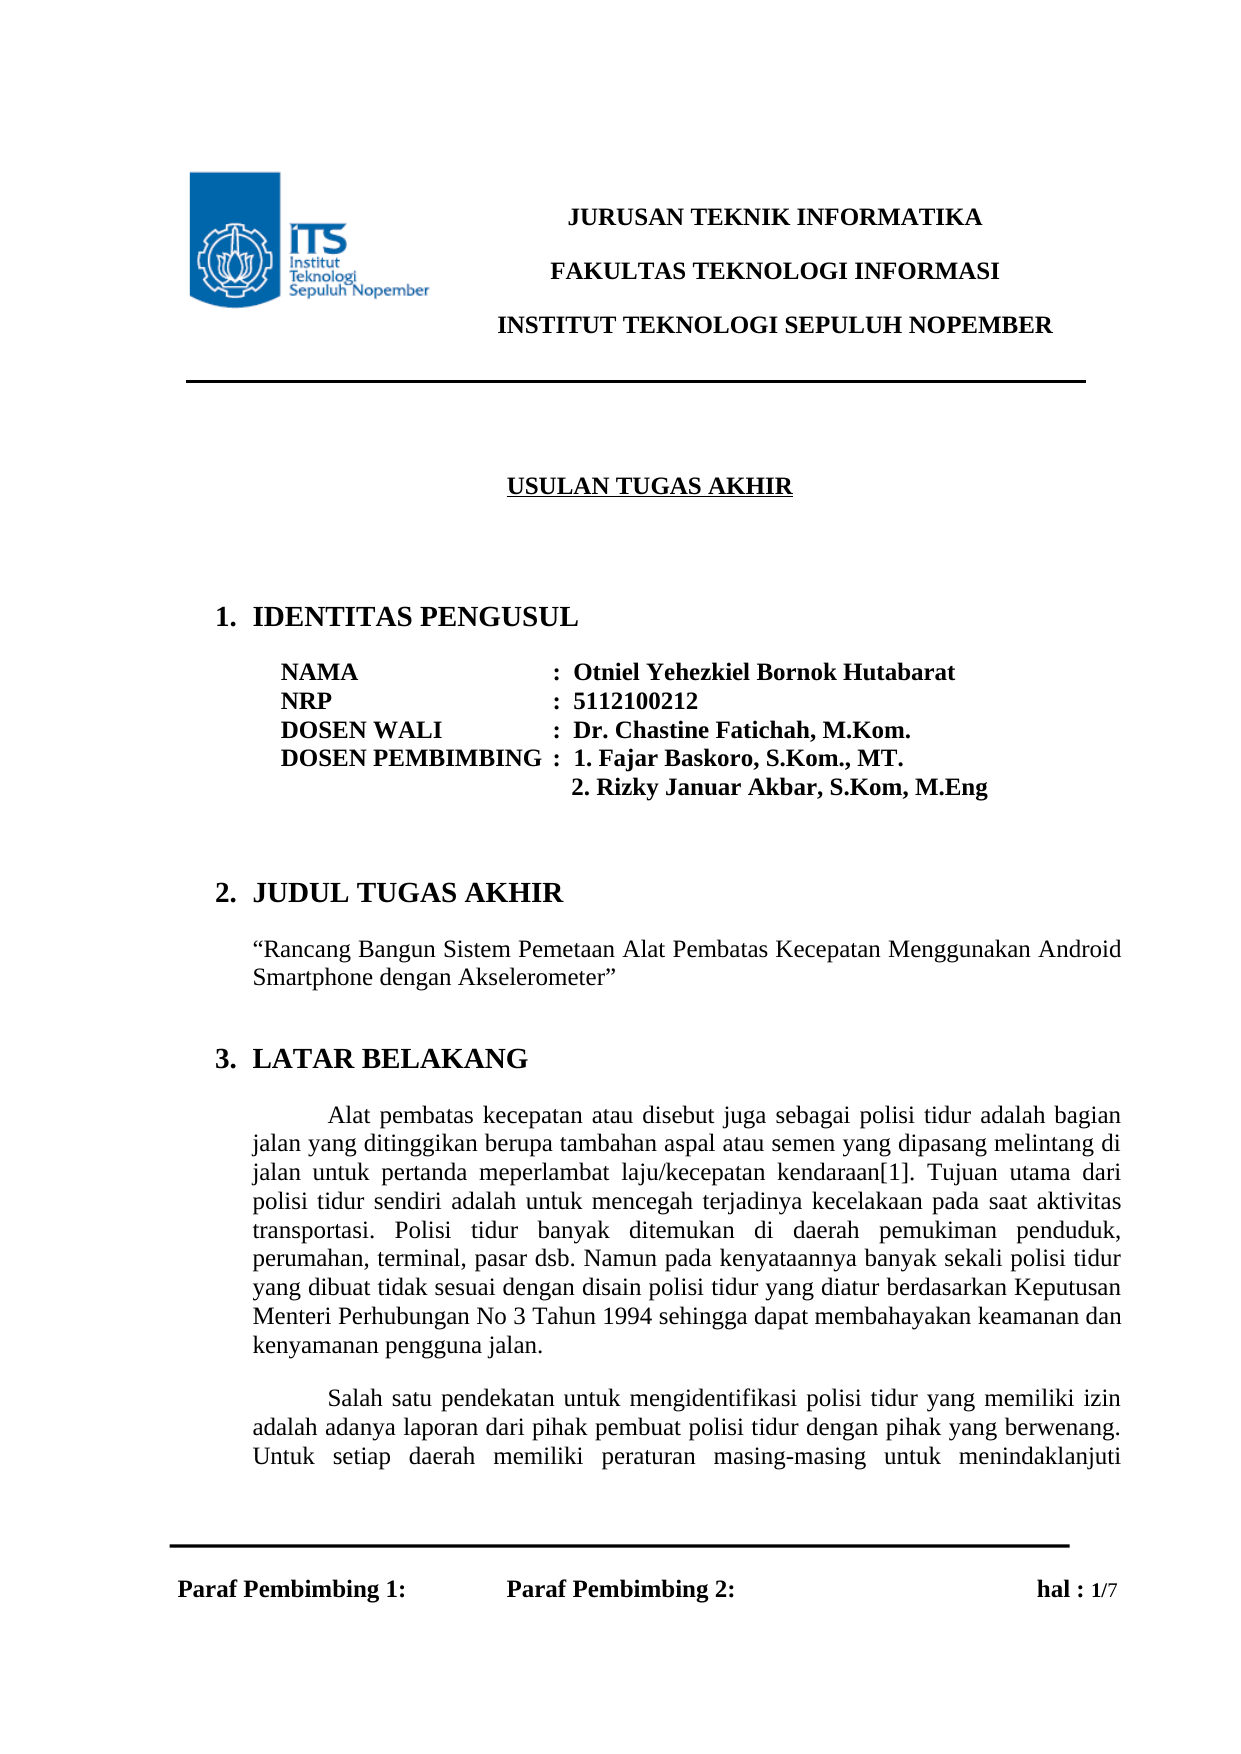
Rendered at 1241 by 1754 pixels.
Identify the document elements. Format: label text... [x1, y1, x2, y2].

text Alat pembatas kecepatan atau disebut juga sebagai polisi tidur adalah bagian jalan yang ditinggikan berupa tambahan aspal atau semen yang dipasang melintang di jalan untuk pertanda meperlambat laju/kecepatan kendaraan[1]. Tujuan utama dari polisi tidur sendiri adalah untuk mencegah terjadinya kecelakaan pada saat aktivitas transportasi. Polisi tidur banyak ditemukan di daerah pemukiman penduduk, perumahan, terminal, pasar dsb. Namun pada kenyataannya banyak sekali polisi tidur yang dibuat tidak sesuai dengan disain polisi tidur yang diatur berdasarkan Keputusan Menteri Perhubungan No 3 Tahun 1994 sehingga dapat membahayakan keamanan dan kenyamanan pengguna jalan. [252, 1100, 1122, 1358]
subtitle LATAR BELAKANG [215, 1041, 1122, 1075]
text JURUSAN TEKNIK INFORMATIKA [456, 202, 1122, 231]
list DOSEN WALI : Dr. Chastine Fatichah, M.Kom. [281, 715, 1122, 743]
picture [178, 161, 456, 316]
text USULAN TUGAS AKHIR [177, 471, 1122, 500]
list NRP : 5112100212 [281, 686, 1122, 715]
text “Rancang Bangun Sistem Pemetaan Alat Pembatas Kecepatan Menggunakan Android Smartphone dengan Akselerometer” [252, 934, 1122, 991]
text INSTITUT TEKNOLOGI SEPULUH NOPEMBER [428, 310, 1122, 338]
subtitle JUDUL TUGAS AKHIR [215, 875, 1122, 909]
text FAKULTAS TEKNOLOGI INFORMASI [456, 256, 1122, 285]
subtitle IDENTITAS PENGUSUL [215, 599, 1122, 632]
list DOSEN PEMBIMBING : 1. Fajar Baskoro, S.Kom., MT. 2. Rizky Januar Akbar, S.Kom, M.Eng [281, 743, 1122, 801]
list NAMA : Otniel Yehezkiel Bornok Hutabarat [281, 657, 1122, 686]
